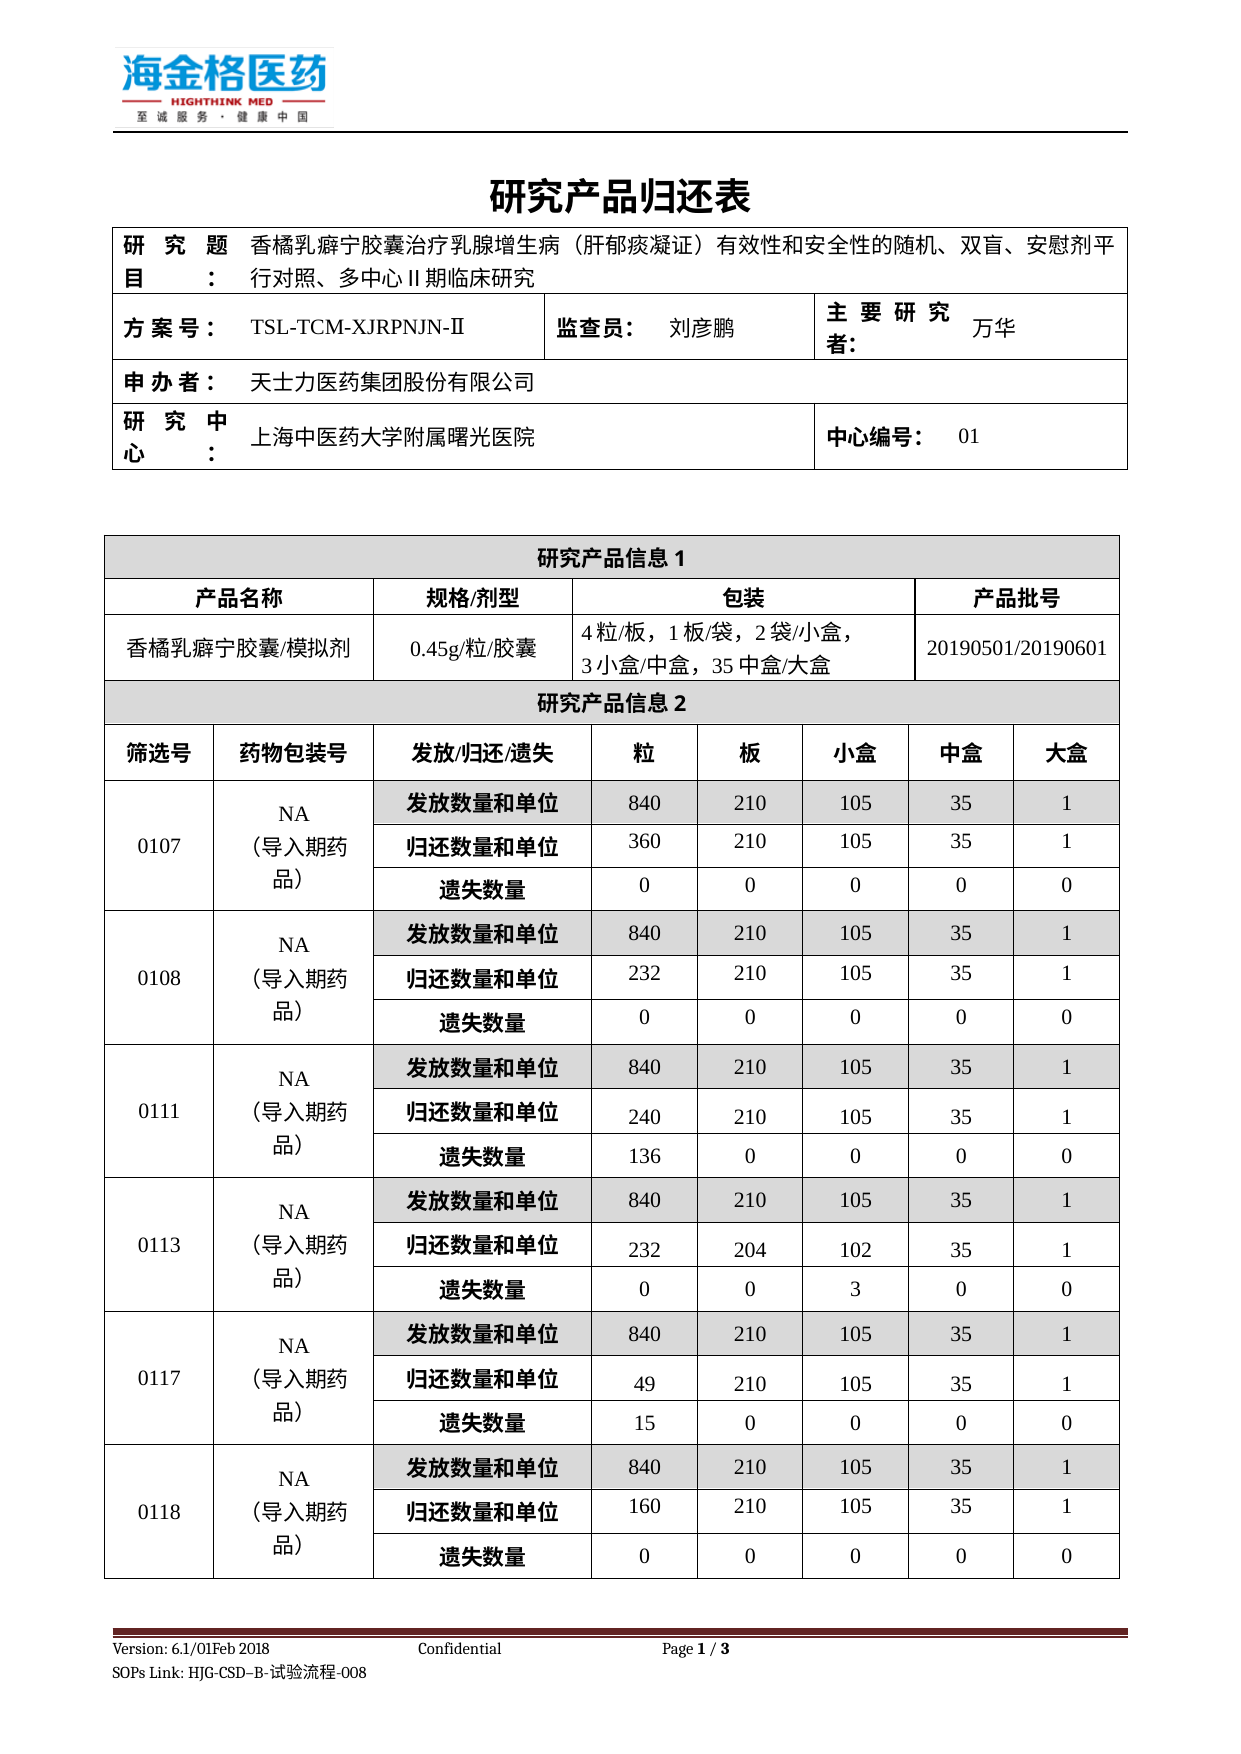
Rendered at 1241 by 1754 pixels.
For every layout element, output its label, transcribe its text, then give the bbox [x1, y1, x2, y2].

table_cell 归还数量和单位 [374, 825, 591, 867]
table_header 研究产品信息 1 [105, 536, 1119, 578]
table_cell 1 [1014, 911, 1119, 955]
table_cell 0113 [105, 1178, 213, 1311]
table_cell 遗失数量 [374, 868, 591, 910]
table_cell 上海中医药大学附属曙光医院 [239, 404, 814, 468]
table_cell 1 [1014, 1312, 1119, 1355]
table_cell 840 [592, 911, 697, 955]
table_cell 发放数量和单位 [374, 1312, 591, 1355]
table_cell 105 [803, 1045, 908, 1088]
table_cell 0 [698, 1134, 802, 1177]
table_cell 大盒 [1014, 725, 1119, 780]
table_cell 0 [803, 1534, 908, 1577]
table_cell 归还数量和单位 [374, 1490, 591, 1533]
table_cell 0 [1014, 1000, 1119, 1044]
table_cell 包装 [573, 579, 914, 614]
table_cell 35 [909, 1045, 1013, 1088]
table_cell 粒 [592, 725, 697, 780]
table_cell 发放数量和单位 [374, 911, 591, 955]
table_cell 105 [803, 1445, 908, 1488]
table_cell 发放数量和单位 [374, 1045, 591, 1088]
table_cell 232 [592, 1223, 697, 1266]
table_cell 0 [592, 1000, 697, 1044]
table_cell 210 [698, 911, 802, 955]
picture [115, 47, 336, 129]
table_cell 3 [803, 1267, 908, 1311]
table_cell 0 [803, 1134, 908, 1177]
table_cell 105 [803, 825, 908, 867]
table_cell 申办者： [113, 360, 239, 402]
table_cell 1 [1014, 781, 1119, 823]
table_cell 0 [698, 1401, 802, 1444]
table_cell 1 [1014, 825, 1119, 867]
table_cell 小盒 [803, 725, 908, 780]
table_cell 35 [909, 1312, 1013, 1355]
table_cell 1 [1014, 956, 1119, 999]
table_cell 研究产品信息 2 [105, 681, 1119, 723]
table_cell 1 [1014, 1445, 1119, 1488]
table_cell 0 [592, 1267, 697, 1311]
table_cell 0 [909, 868, 1013, 910]
table_cell 0 [909, 1267, 1013, 1311]
table_cell 35 [909, 825, 1013, 867]
table_cell 0 [698, 1267, 802, 1311]
table_cell 1 [1014, 1178, 1119, 1222]
table_cell 0 [803, 1000, 908, 1044]
table_cell NA （导入期药品） [214, 1178, 373, 1311]
table_cell 840 [592, 1445, 697, 1488]
table_cell 105 [803, 781, 908, 823]
table_cell 840 [592, 1312, 697, 1355]
table_cell 发放数量和单位 [374, 781, 591, 823]
table_cell 遗失数量 [374, 1534, 591, 1577]
table_cell 160 [592, 1490, 697, 1533]
table_cell 20190501/20190601 [916, 615, 1119, 680]
table_cell 万华 [961, 294, 1127, 359]
table_cell 4粒/板，1板/袋，2袋/小盒， 3小盒/中盒，35中盒/大盒 [573, 615, 914, 680]
table_cell 0.45g/粒/胶囊 [374, 615, 572, 680]
table_cell 筛选号 [105, 725, 213, 780]
table_cell 1 [1014, 1045, 1119, 1088]
table_cell 35 [909, 781, 1013, 823]
table_cell 1 [1014, 1490, 1119, 1533]
table_cell 0 [803, 1401, 908, 1444]
table_cell 35 [909, 1178, 1013, 1222]
table_cell 归还数量和单位 [374, 1223, 591, 1266]
table_cell 0108 [105, 911, 213, 1044]
table_cell 发放数量和单位 [374, 1178, 591, 1222]
table_cell 210 [698, 1045, 802, 1088]
table_cell 210 [698, 1490, 802, 1533]
table_cell 35 [909, 911, 1013, 955]
table_cell 0111 [105, 1045, 213, 1177]
table_cell 1 [1014, 1089, 1119, 1133]
table_cell 210 [698, 825, 802, 867]
table_cell 发放/归还/遗失 [374, 725, 591, 780]
table_cell 105 [803, 1312, 908, 1355]
table_cell 210 [698, 1089, 802, 1133]
table_cell 210 [698, 1445, 802, 1488]
table_cell 136 [592, 1134, 697, 1177]
table_cell 归还数量和单位 [374, 1089, 591, 1133]
table_cell 102 [803, 1223, 908, 1266]
table_cell 35 [909, 1223, 1013, 1266]
table_cell 35 [909, 956, 1013, 999]
table_cell 35 [909, 1089, 1013, 1133]
table_cell 35 [909, 1445, 1013, 1488]
table_cell 210 [698, 781, 802, 823]
table_cell 主要研究者： [815, 294, 961, 359]
table_cell 105 [803, 1490, 908, 1533]
text 研究产品归还表 [112, 162, 1128, 227]
table_cell 规格/剂型 [374, 579, 572, 614]
table_cell 0 [592, 868, 697, 910]
table_cell 0 [698, 1000, 802, 1044]
table_cell 105 [803, 1089, 908, 1133]
table_cell NA （导入期药品） [214, 1445, 373, 1577]
table_cell 360 [592, 825, 697, 867]
table_cell 归还数量和单位 [374, 1356, 591, 1399]
table_cell 遗失数量 [374, 1267, 591, 1311]
table_cell 香橘乳癖宁胶囊/模拟剂 [105, 615, 373, 680]
table_cell 发放数量和单位 [374, 1445, 591, 1488]
table_cell NA （导入期药品） [214, 1312, 373, 1444]
table_cell 中盒 [909, 725, 1013, 780]
table_cell 01 [947, 404, 1127, 468]
table_header 香橘乳癖宁胶囊治疗乳腺增生病（肝郁痰凝证）有效性和安全性的随机、双盲、安慰剂平行对照、多中心Ⅱ期临床研究 [239, 228, 1127, 293]
table_cell NA （导入期药品） [214, 1045, 373, 1177]
table_cell 药物包装号 [214, 725, 373, 780]
table_cell 35 [909, 1490, 1013, 1533]
table_cell 研究中心： [113, 404, 239, 468]
table_cell 遗失数量 [374, 1000, 591, 1044]
table_cell 0 [592, 1534, 697, 1577]
table_cell 产品批号 [916, 579, 1119, 614]
table_cell NA （导入期药品） [214, 781, 373, 910]
table_cell 1 [1014, 1356, 1119, 1399]
table_cell 归还数量和单位 [374, 956, 591, 999]
table_cell 210 [698, 1178, 802, 1222]
table_cell 105 [803, 1178, 908, 1222]
table_cell 遗失数量 [374, 1134, 591, 1177]
table_cell 0 [909, 1134, 1013, 1177]
table_cell 210 [698, 1356, 802, 1399]
table_cell 产品名称 [105, 579, 373, 614]
table_cell 210 [698, 1312, 802, 1355]
table_cell 0 [909, 1401, 1013, 1444]
table_cell 105 [803, 956, 908, 999]
table_cell 840 [592, 781, 697, 823]
table_cell 240 [592, 1089, 697, 1133]
table_cell 232 [592, 956, 697, 999]
table_cell 刘彦鹏 [658, 294, 814, 359]
table_cell 0 [909, 1000, 1013, 1044]
table_cell 0 [1014, 1534, 1119, 1577]
table_cell 0 [803, 868, 908, 910]
table_cell 0 [1014, 868, 1119, 910]
table_cell 遗失数量 [374, 1401, 591, 1444]
table_cell 0 [1014, 1401, 1119, 1444]
table_cell 15 [592, 1401, 697, 1444]
table_cell 840 [592, 1045, 697, 1088]
table_cell 0 [698, 1534, 802, 1577]
table_cell 204 [698, 1223, 802, 1266]
table_cell 1 [1014, 1223, 1119, 1266]
table_cell 0117 [105, 1312, 213, 1444]
table_cell 210 [698, 956, 802, 999]
table_cell 0 [1014, 1134, 1119, 1177]
table_cell 天士力医药集团股份有限公司 [239, 360, 1127, 402]
table_cell 49 [592, 1356, 697, 1399]
table_cell TSL-TCM-XJRPNJN-Ⅱ [239, 294, 544, 359]
table_cell 中心编号： [815, 404, 947, 468]
table_cell 0 [909, 1534, 1013, 1577]
table_cell 板 [698, 725, 802, 780]
table_cell 840 [592, 1178, 697, 1222]
table_cell 35 [909, 1356, 1013, 1399]
table_cell 0 [698, 868, 802, 910]
table_cell 105 [803, 911, 908, 955]
table_cell 方案号： [113, 294, 239, 359]
table_cell 0118 [105, 1445, 213, 1577]
table_cell 105 [803, 1356, 908, 1399]
table_cell 监查员： [545, 294, 658, 359]
table_header 研究题目： [113, 228, 239, 293]
table_cell 0107 [105, 781, 213, 910]
table_cell NA （导入期药品） [214, 911, 373, 1044]
table_cell 0 [1014, 1267, 1119, 1311]
